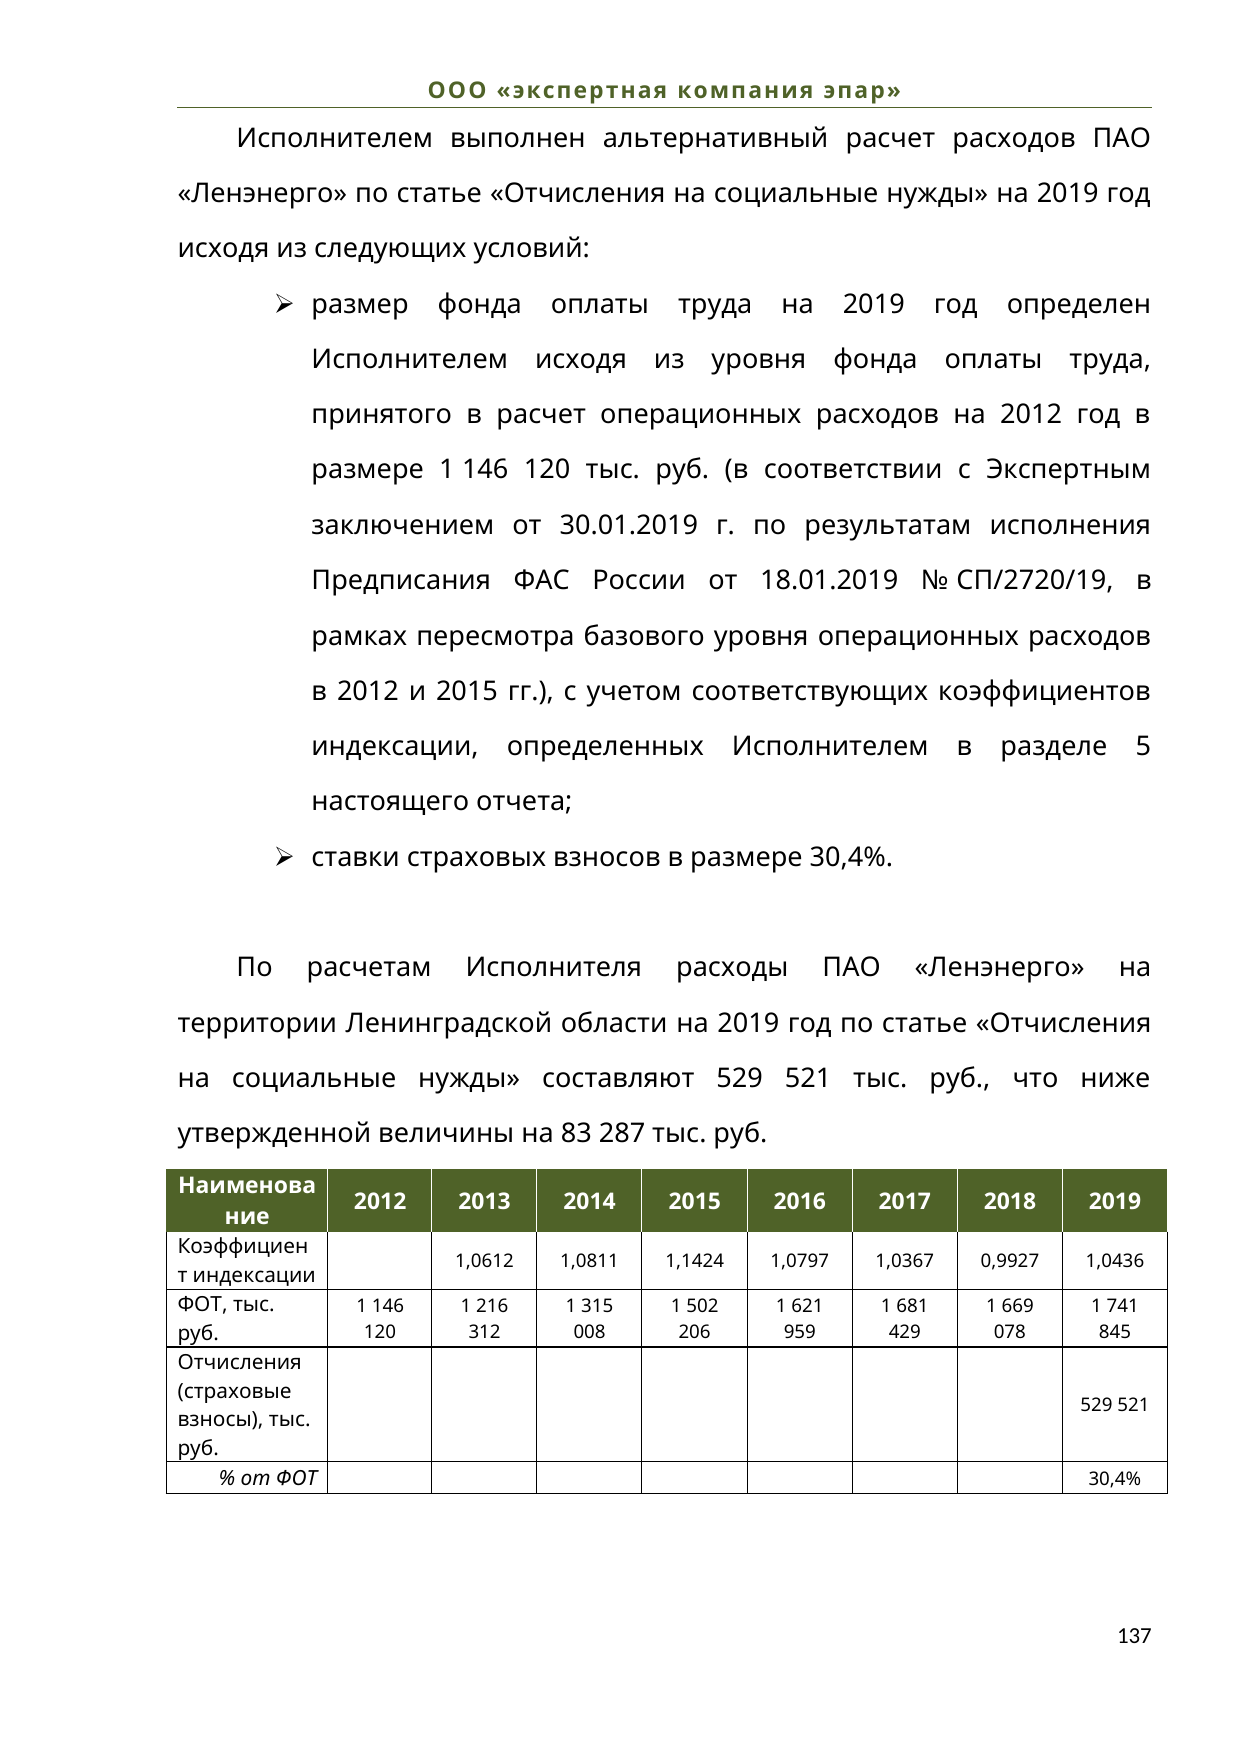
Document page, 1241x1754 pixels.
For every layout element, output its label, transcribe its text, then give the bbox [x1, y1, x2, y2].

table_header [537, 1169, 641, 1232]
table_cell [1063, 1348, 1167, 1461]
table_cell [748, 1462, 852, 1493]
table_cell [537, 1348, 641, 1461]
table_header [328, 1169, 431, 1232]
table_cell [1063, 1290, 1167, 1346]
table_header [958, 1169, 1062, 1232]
text По расчетам Исполнителя расходы ПАО «Ленэнерго» на территории Ленинградской области на 2019 год по статье «Отчисления на социальные нужды» составляют 529 521 тыс. руб., что ниже утвержденной величины на 83 287 тыс. руб. [177, 948, 1152, 1151]
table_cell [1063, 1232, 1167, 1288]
list размер фонда оплаты труда на 2019 год определен Исполнителем исходя из уровня фонда оплаты труда, принятого в расчет операционных расходов на 2012 год в размере 1 146 120 тыс. руб. (в соответствии с Экспертным заключением от 30.01.2019 г. по результатам исполнения Предписания ФАС России от 18.01.2019 № СП/2720/19, в рамках пересмотра базового уровня операционных расходов в 2012 и 2015 гг.), с учетом соответствующих коэффициентов индексации, определенных Исполнителем в разделе 5 настоящего отчета; [274, 284, 1152, 819]
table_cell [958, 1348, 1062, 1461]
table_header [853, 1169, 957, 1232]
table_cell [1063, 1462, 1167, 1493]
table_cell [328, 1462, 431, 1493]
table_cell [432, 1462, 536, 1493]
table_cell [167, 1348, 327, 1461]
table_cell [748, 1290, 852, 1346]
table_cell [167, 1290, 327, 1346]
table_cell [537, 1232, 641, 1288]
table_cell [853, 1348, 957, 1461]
text Исполнителем выполнен альтернативный расчет расходов ПАО «Ленэнерго» по статье «Отчисления на социальные нужды» на 2019 год исходя из следующих условий: [177, 118, 1152, 266]
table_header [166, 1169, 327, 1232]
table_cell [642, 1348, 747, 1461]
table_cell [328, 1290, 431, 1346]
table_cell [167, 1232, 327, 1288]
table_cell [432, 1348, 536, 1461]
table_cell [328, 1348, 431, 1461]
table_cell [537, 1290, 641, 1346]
list ставки страховых взносов в размере 30,4%. [274, 837, 1152, 874]
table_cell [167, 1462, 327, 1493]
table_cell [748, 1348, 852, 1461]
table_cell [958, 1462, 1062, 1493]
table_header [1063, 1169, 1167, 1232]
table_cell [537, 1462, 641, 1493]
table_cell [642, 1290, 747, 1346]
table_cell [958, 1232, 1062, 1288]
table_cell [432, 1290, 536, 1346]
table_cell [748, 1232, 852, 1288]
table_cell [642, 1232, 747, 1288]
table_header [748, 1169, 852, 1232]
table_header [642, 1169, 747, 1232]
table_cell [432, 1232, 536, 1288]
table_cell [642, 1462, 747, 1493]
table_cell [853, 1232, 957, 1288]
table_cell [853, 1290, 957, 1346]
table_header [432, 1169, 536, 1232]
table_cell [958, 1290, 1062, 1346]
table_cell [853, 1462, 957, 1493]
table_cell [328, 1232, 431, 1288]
